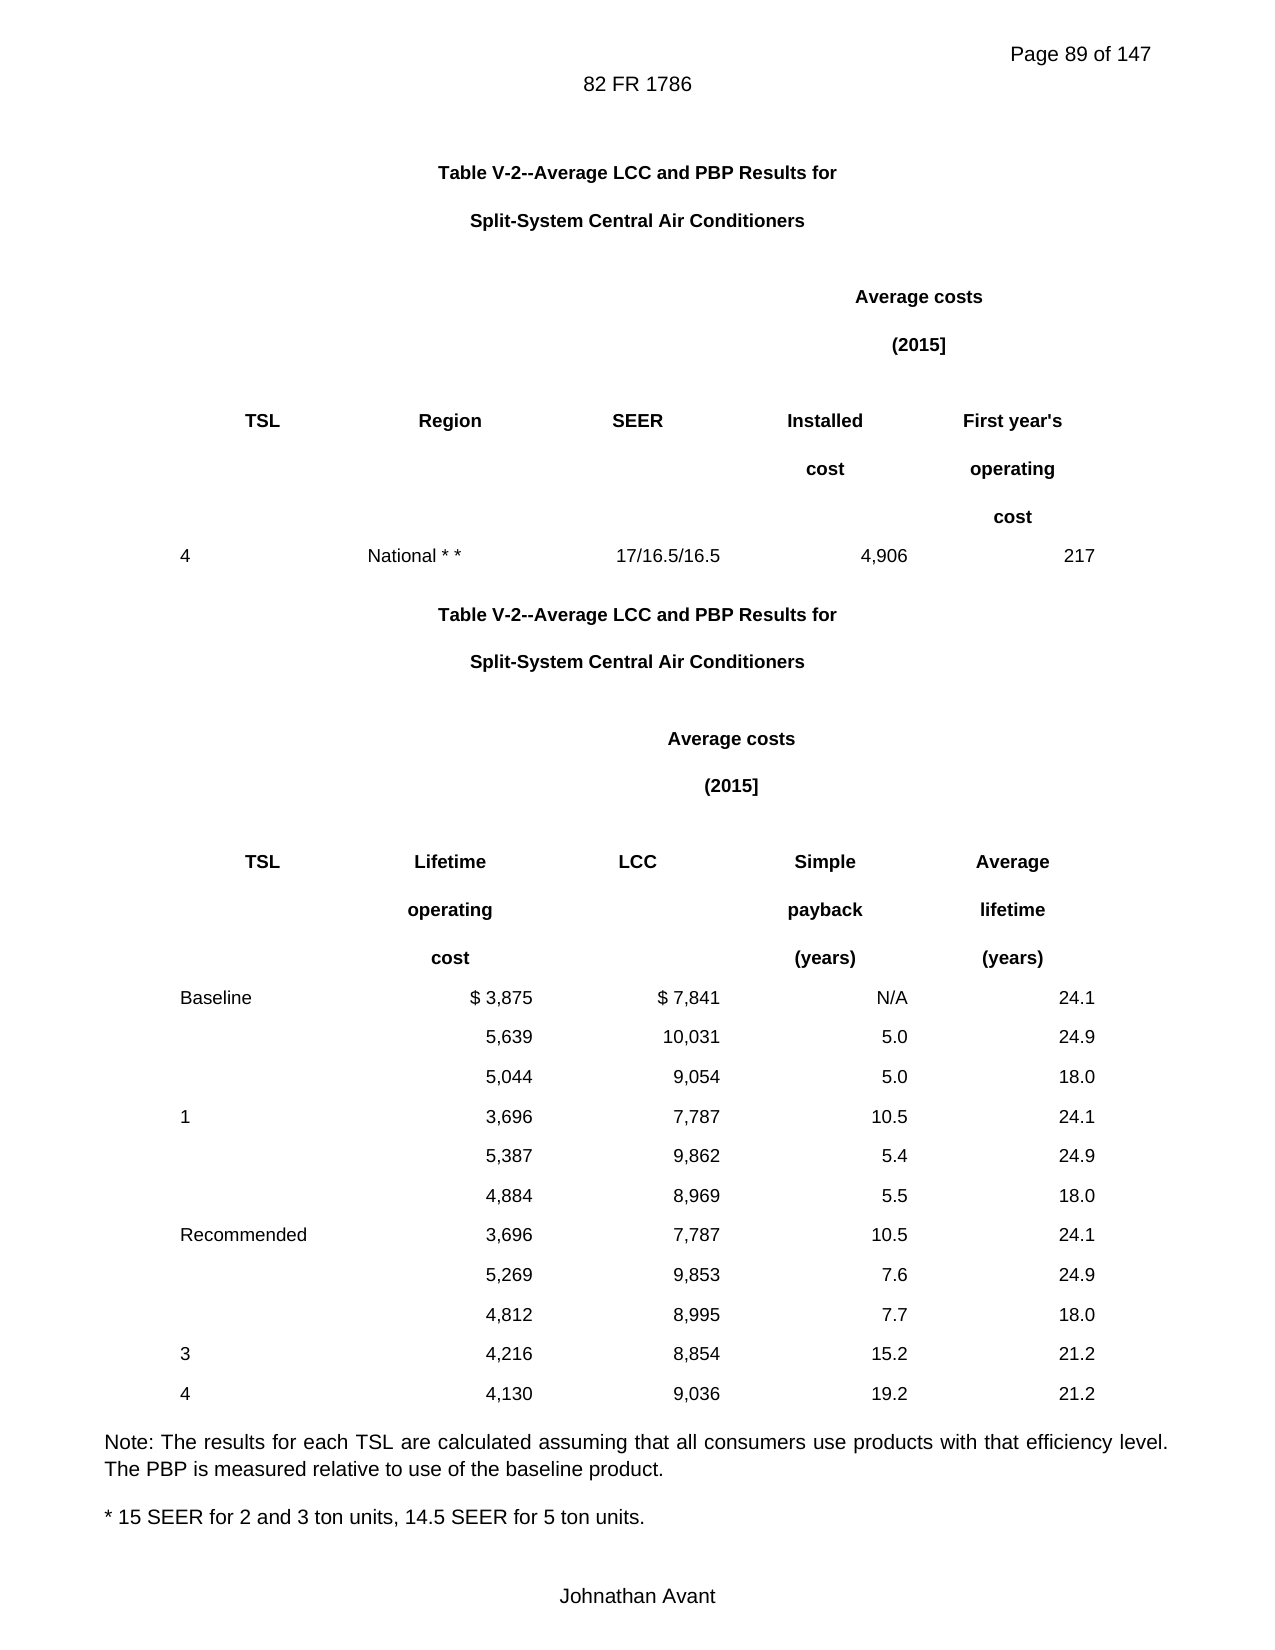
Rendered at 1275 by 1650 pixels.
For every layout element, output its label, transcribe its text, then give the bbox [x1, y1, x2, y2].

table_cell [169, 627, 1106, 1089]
text * 15 SEER for 2 and 3 ton units, 14.5 SEER for 5 ton units. [104, 1502, 1171, 1529]
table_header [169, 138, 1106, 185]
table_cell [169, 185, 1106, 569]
text Note: The results for each TSL are calculated assuming that all consumers use products with that efficiency level. The PBP is measured relative to use of the baseline product. [104, 1427, 1171, 1481]
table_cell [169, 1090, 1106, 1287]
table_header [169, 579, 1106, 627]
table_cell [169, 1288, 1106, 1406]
